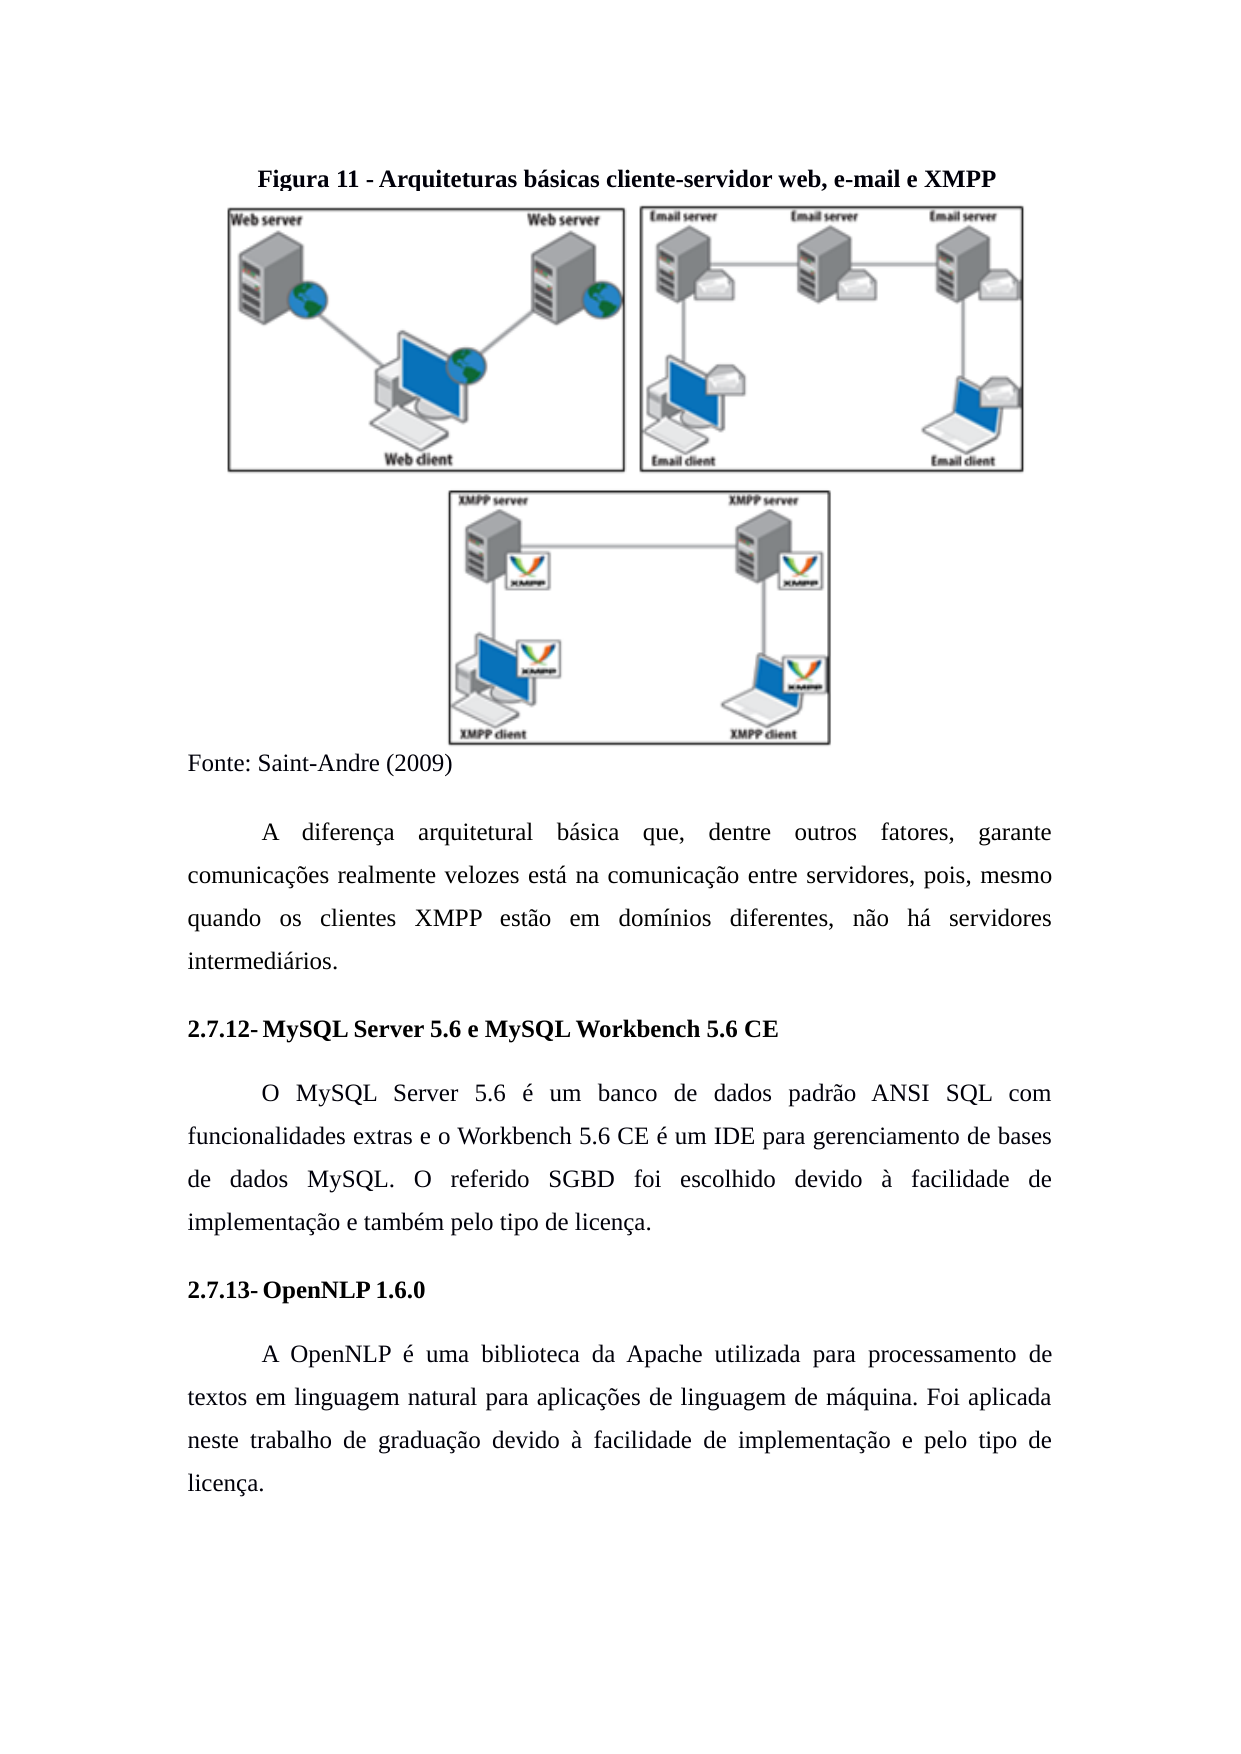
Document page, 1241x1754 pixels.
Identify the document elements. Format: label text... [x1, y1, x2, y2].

text A diferença arquitetural básica que, dentre outros fatores, garante comunicações realmente velozes está na comunicação entre servidores, pois, mesmo quando os clientes XMPP estão em domínios diferentes, não há servidores intermediários. [187, 817, 1053, 975]
subtitle MySQL Server 5.6 e MySQL Workbench 5.6 CE [187, 1014, 1053, 1043]
picture [223, 201, 1027, 749]
text A OpenNLP é uma biblioteca da Apache utilizada para processamento de textos em linguagem natural para aplicações de linguagem de máquina. Foi aplicada neste trabalho de graduação devido à facilidade de implementação e pelo tipo de licença. [187, 1339, 1053, 1497]
subtitle OpenNLP 1.6.0 [187, 1275, 1053, 1304]
text O MySQL Server 5.6 é um banco de dados padrão ANSI SQL com funcionalidades extras e o Workbench 5.6 CE é um IDE para gerenciamento de bases de dados MySQL. O referido SGBD foi escolhido devido à facilidade de implementação e também pelo tipo de licença. [187, 1078, 1053, 1236]
